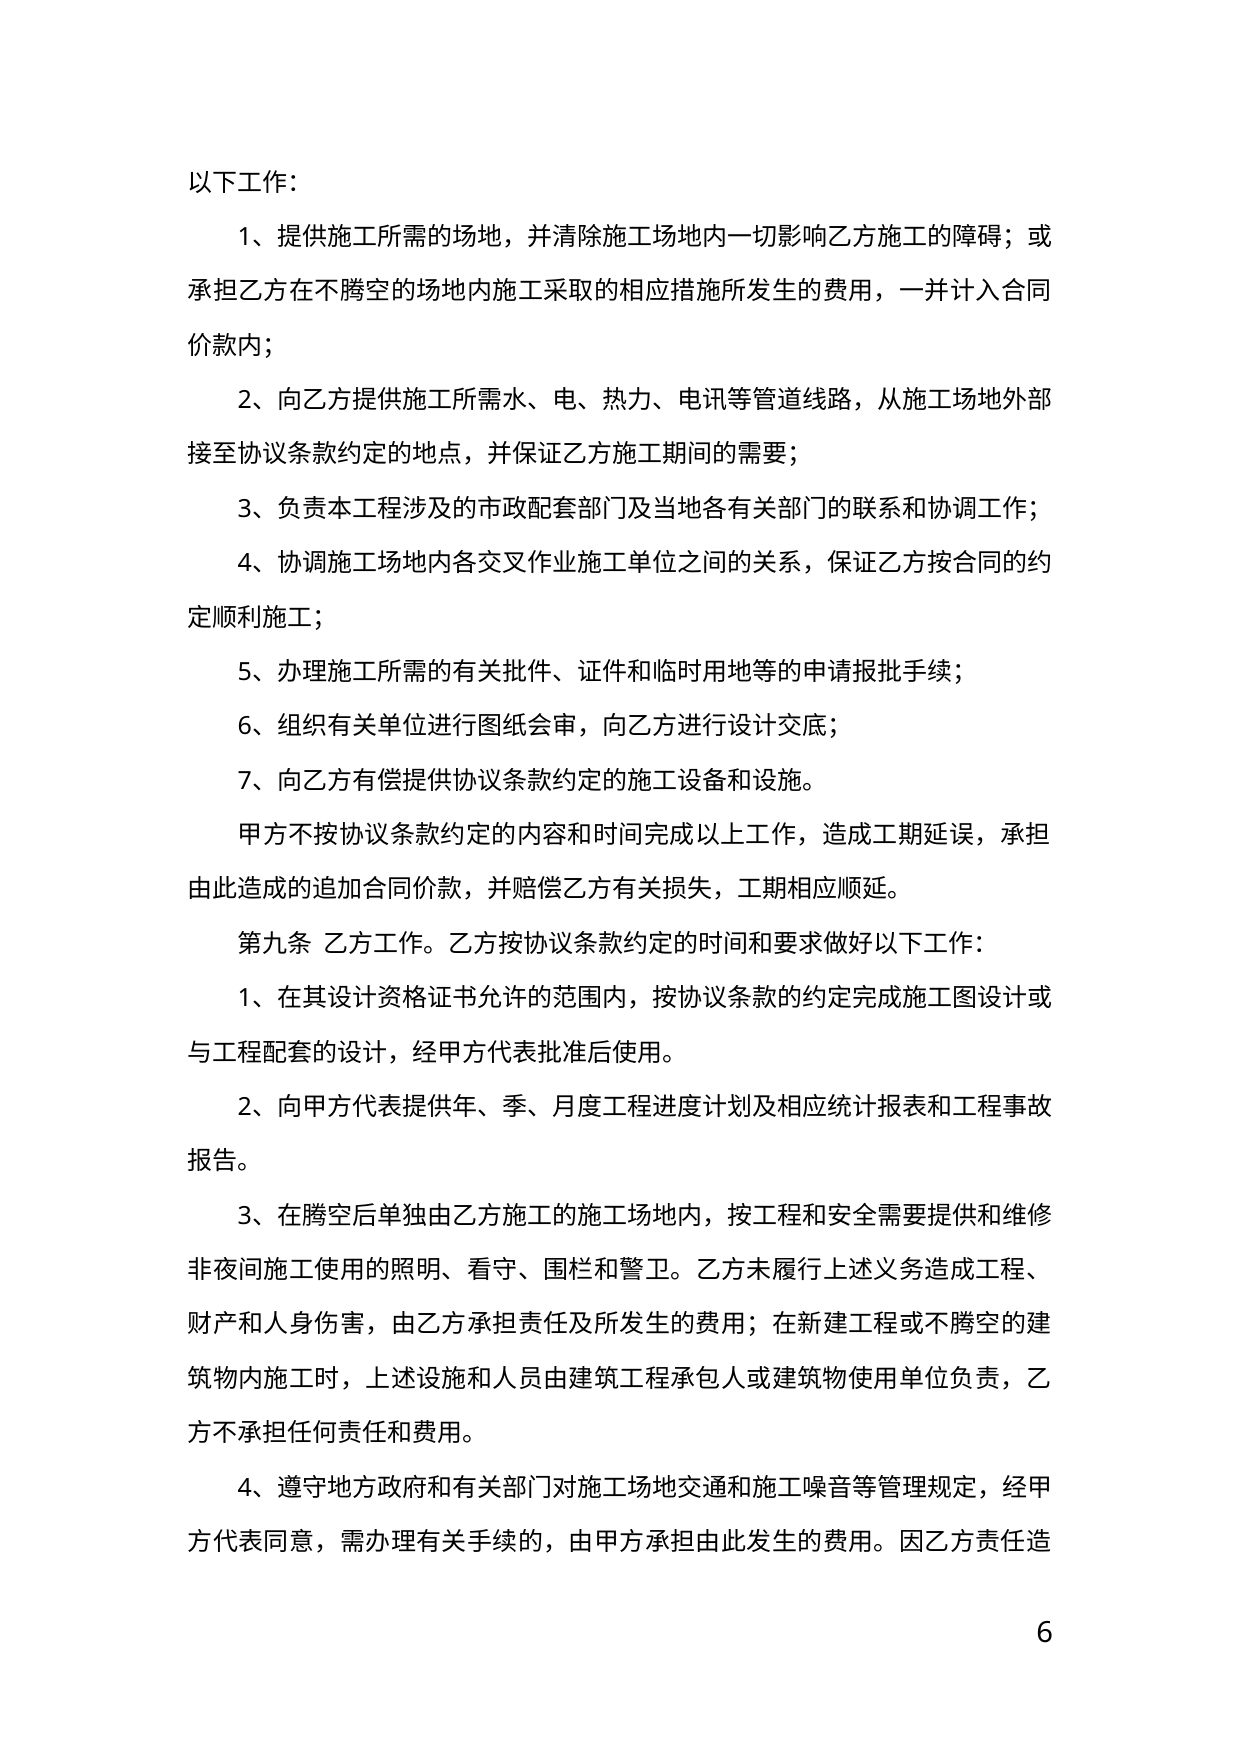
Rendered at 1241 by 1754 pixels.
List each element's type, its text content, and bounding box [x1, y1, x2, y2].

text 3、在腾空后单独由乙方施工的施工场地内，按工程和安全需要提供和维修非夜间施工使用的照明、看守、围栏和警卫。乙方未履行上述义务造成工程、财产和人身伤害，由乙方承担责任及所发生的费用；在新建工程或不腾空的建筑物内施工时，上述设施和人员由建筑工程承包人或建筑物使用单位负责，乙方不承担任何责任和费用。 [187, 1195, 1053, 1449]
text 2、向甲方代表提供年、季、月度工程进度计划及相应统计报表和工程事故报告。 [187, 1086, 1053, 1177]
text 6、组织有关单位进行图纸会审，向乙方进行设计交底； [187, 706, 1053, 742]
text 1、在其设计资格证书允许的范围内，按协议条款的约定完成施工图设计或与工程配套的设计，经甲方代表批准后使用。 [187, 978, 1053, 1068]
text 2、向乙方提供施工所需水、电、热力、电讯等管道线路，从施工场地外部接至协议条款约定的地点，并保证乙方施工期间的需要； [187, 379, 1053, 470]
text 4、协调施工场地内各交叉作业施工单位之间的关系，保证乙方按合同的约定顺利施工； [187, 543, 1053, 633]
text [187, 1467, 1053, 1558]
text 7、向乙方有偿提供协议条款约定的施工设备和设施。 [187, 760, 1053, 796]
text 3、负责本工程涉及的市政配套部门及当地各有关部门的联系和协调工作； [187, 488, 1053, 524]
text 5、办理施工所需的有关批件、证件和临时用地等的申请报批手续； [187, 651, 1053, 688]
text 甲方不按协议条款约定的内容和时间完成以上工作，造成工期延误，承担由此造成的追加合同价款，并赔偿乙方有关损失，工期相应顺延。 [187, 814, 1053, 905]
text 第九条 乙方工作。乙方按协议条款约定的时间和要求做好以下工作： [187, 923, 1053, 959]
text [187, 162, 1053, 198]
text 1、提供施工所需的场地，并清除施工场地内一切影响乙方施工的障碍；或承担乙方在不腾空的场地内施工采取的相应措施所发生的费用，一并计入合同价款内； [187, 216, 1053, 361]
